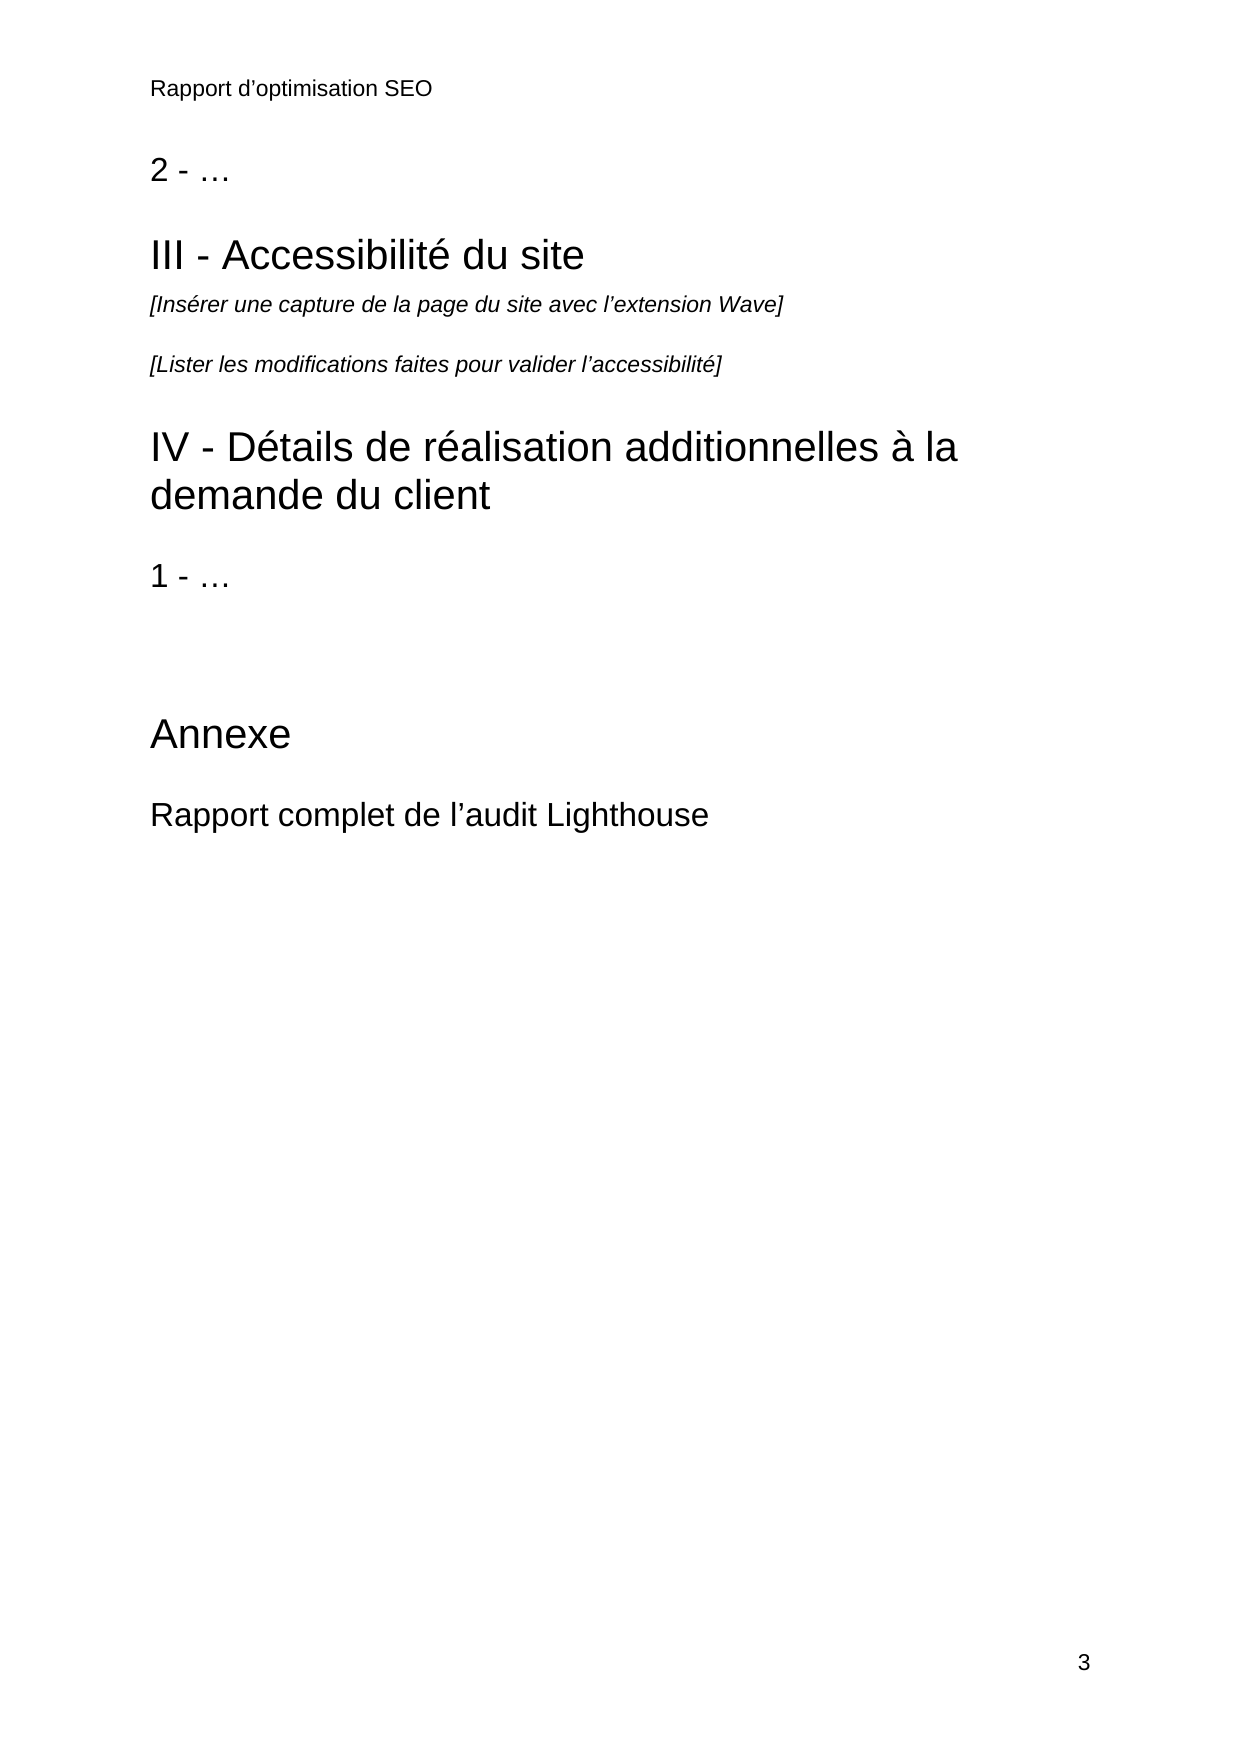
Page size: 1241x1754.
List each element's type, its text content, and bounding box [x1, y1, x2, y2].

text [Lister les modifications faites pour valider l’accessibilité] [150, 351, 1090, 377]
subtitle Annexe [150, 709, 1090, 757]
text [Insérer une capture de la page du site avec l’extension Wave] [150, 291, 1090, 317]
subtitle 2 - … [150, 150, 1090, 188]
subtitle IV - Détails de réalisation additionnelles à la demande du client [150, 423, 1090, 519]
subtitle 1 - … [150, 556, 1090, 594]
subtitle III - Accessibilité du site [150, 230, 1090, 278]
subtitle Rapport complet de l’audit Lighthouse [150, 794, 1090, 833]
